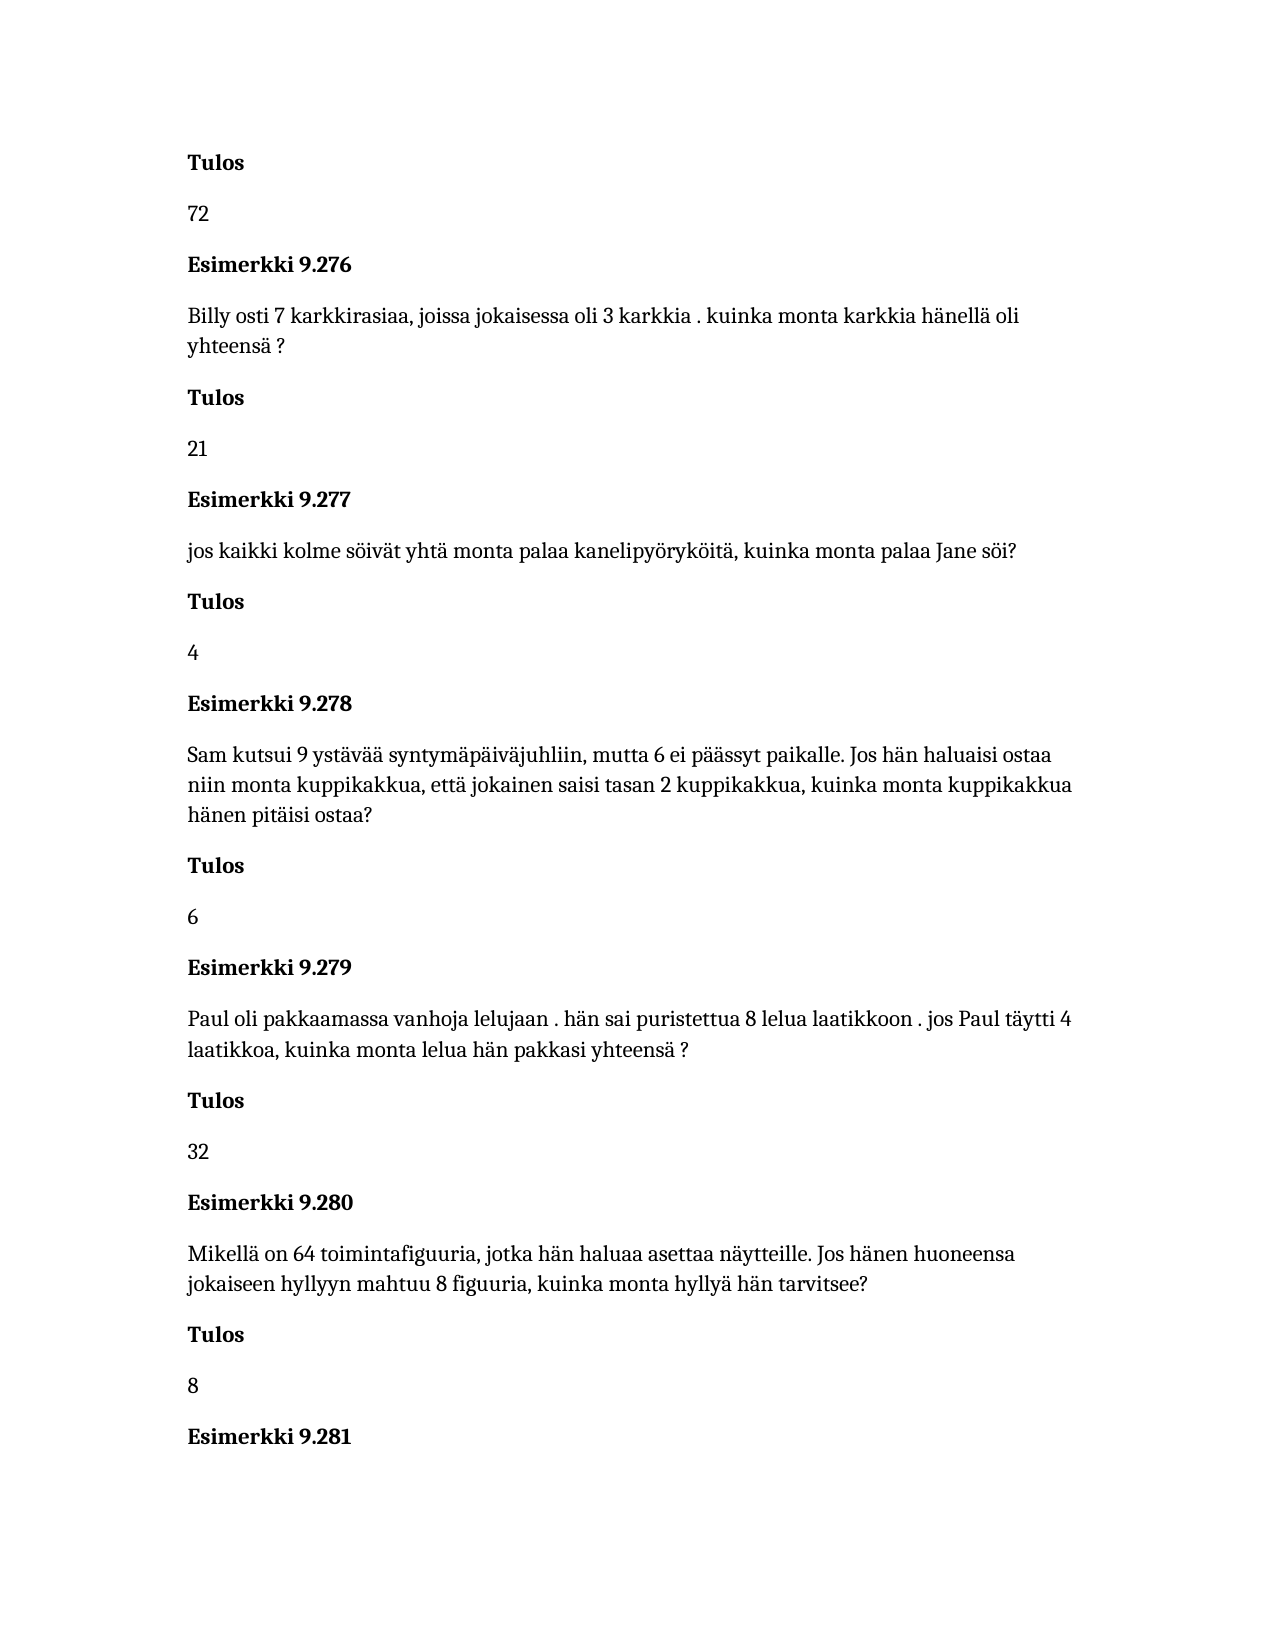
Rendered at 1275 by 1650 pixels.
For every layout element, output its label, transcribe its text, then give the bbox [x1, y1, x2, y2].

text 8 [187, 1373, 1087, 1399]
text Esimerkki 9.281 [187, 1424, 1087, 1450]
text Tulos [187, 1087, 1087, 1114]
text Tulos [187, 588, 1087, 615]
text 72 [187, 201, 1087, 227]
text Tulos [187, 1322, 1087, 1348]
text Esimerkki 9.277 [187, 486, 1087, 513]
text Mikellä on 64 toimintafiguuria, jotka hän haluaa asettaa näytteille. Jos hänen huoneensa jokaiseen hyllyyn mahtuu 8 figuuria, kuinka monta hyllyä hän tarvitsee? [187, 1241, 1087, 1297]
text Tulos [187, 150, 1087, 176]
text 32 [187, 1138, 1087, 1165]
text Esimerkki 9.276 [187, 252, 1087, 278]
text 21 [187, 435, 1087, 462]
text Paul oli pakkaamassa vanhoja lelujaan . hän sai puristettua 8 lelua laatikkoon . jos Paul täytti 4 laatikkoa, kuinka monta lelua hän pakkasi yhteensä ? [187, 1006, 1087, 1063]
text jos kaikki kolme söivät yhtä monta palaa kanelipyöryköitä, kuinka monta palaa Jane söi? [187, 537, 1087, 564]
text 4 [187, 639, 1087, 666]
text Tulos [187, 853, 1087, 879]
text Tulos [187, 384, 1087, 411]
text 6 [187, 904, 1087, 931]
text Billy osti 7 karkkirasiaa, joissa jokaisessa oli 3 karkkia . kuinka monta karkkia hänellä oli yhteensä ? [187, 303, 1087, 360]
text Sam kutsui 9 ystävää syntymäpäiväjuhliin, mutta 6 ei päässyt paikalle. Jos hän haluaisi ostaa niin monta kuppikakkua, että jokainen saisi tasan 2 kuppikakkua, kuinka monta kuppikakkua hänen pitäisi ostaa? [187, 742, 1087, 828]
text Esimerkki 9.278 [187, 691, 1087, 717]
text Esimerkki 9.279 [187, 955, 1087, 982]
text Esimerkki 9.280 [187, 1189, 1087, 1216]
